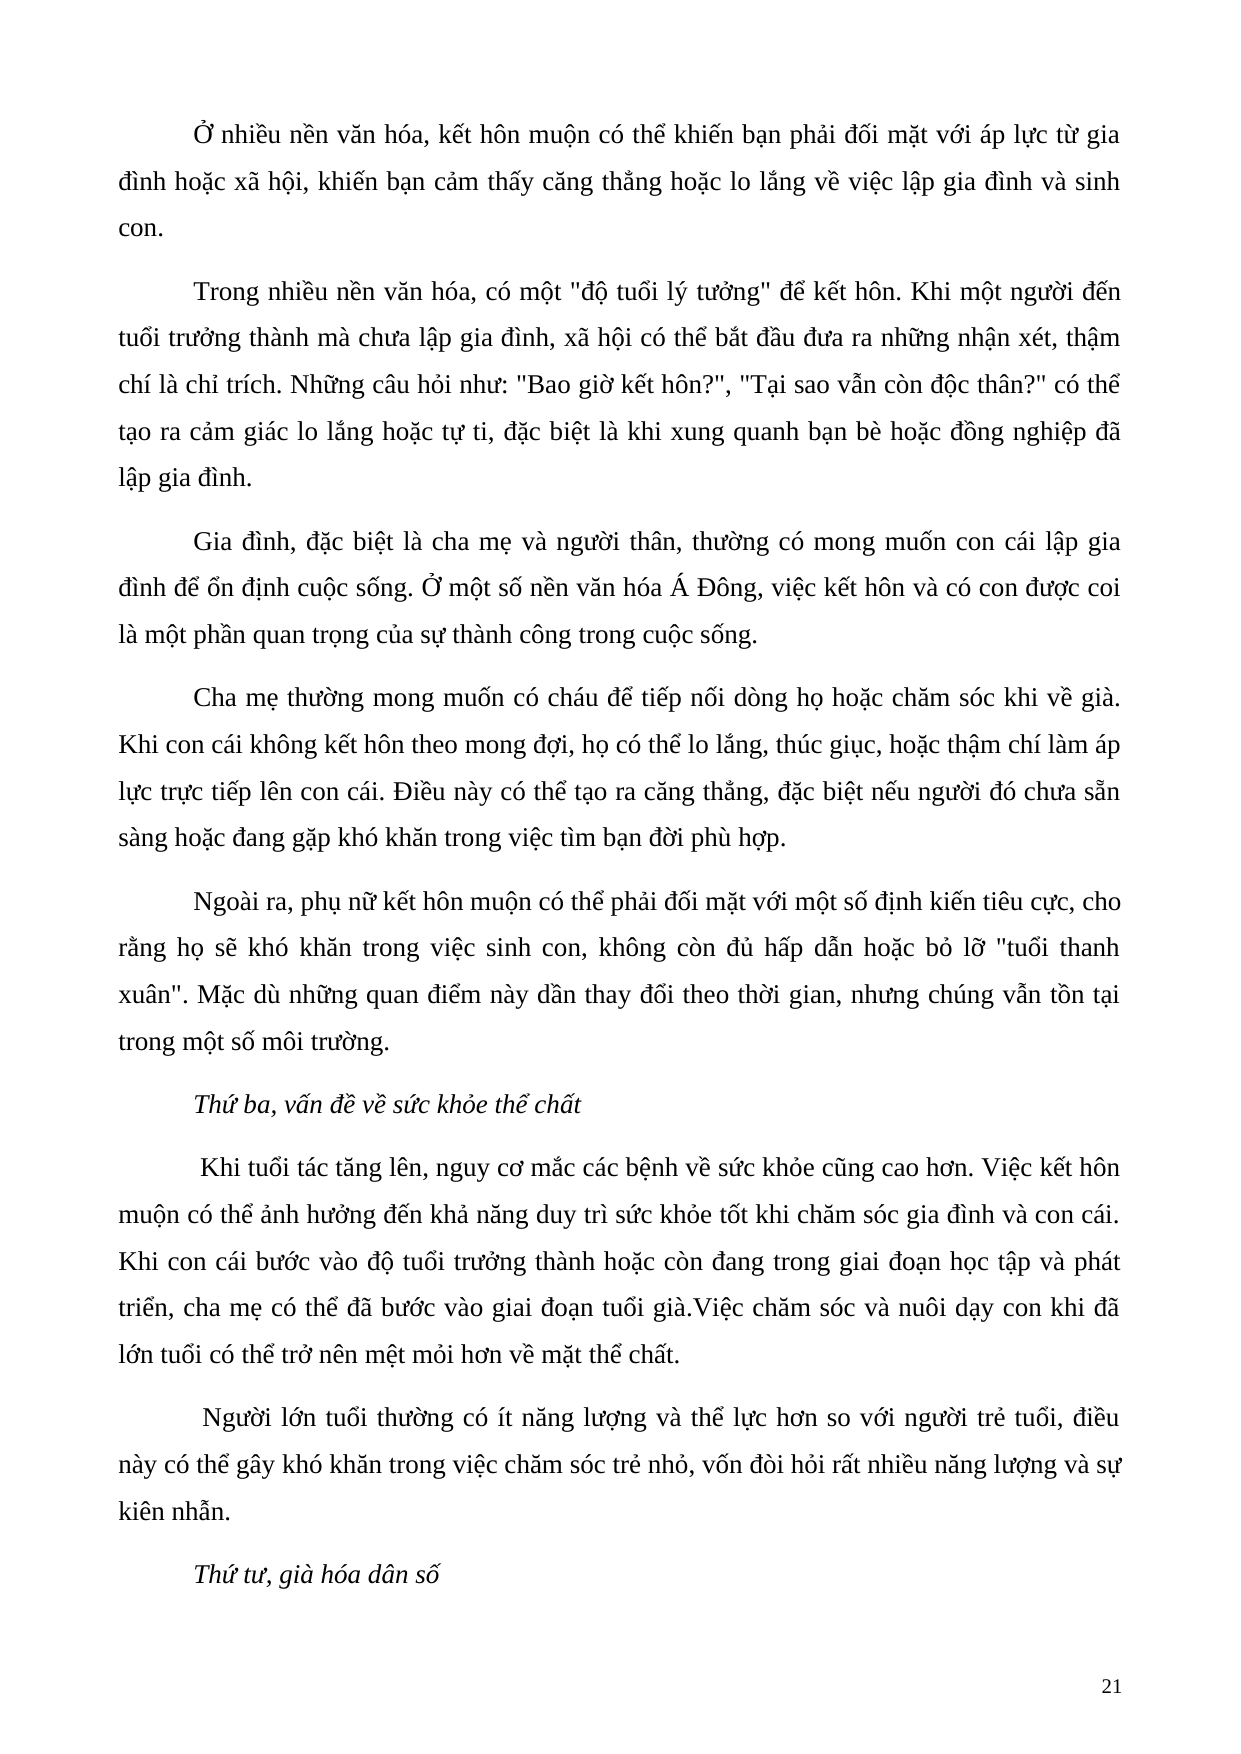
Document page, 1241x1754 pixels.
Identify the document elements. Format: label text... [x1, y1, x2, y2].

text Khi tuổi tác tăng lên, nguy cơ mắc các bệnh về sức khỏe cũng cao hơn. Việc kết hôn muộn có thể ảnh hưởng đến khả năng duy trì sức khỏe tốt khi chăm sóc gia đình và con cái. Khi con cái bước vào độ tuổi trưởng thành hoặc còn đang trong giai đoạn học tập và phát triển, cha mẹ có thể đã bước vào giai đoạn tuổi già.Việc chăm sóc và nuôi dạy con khi đã lớn tuổi có thể trở nên mệt mỏi hơn về mặt thể chất. [118, 1151, 1122, 1369]
text Trong nhiều nền văn hóa, có một "độ tuổi lý tưởng" để kết hôn. Khi một người đến tuổi trưởng thành mà chưa lập gia đình, xã hội có thể bắt đầu đưa ra những nhận xét, thậm chí là chỉ trích. Những câu hỏi như: "Bao giờ kết hôn?", "Tại sao vẫn còn độc thân?" có thể tạo ra cảm giác lo lắng hoặc tự ti, đặc biệt là khi xung quanh bạn bè hoặc đồng nghiệp đã lập gia đình. [118, 275, 1122, 493]
text Người lớn tuổi thường có ít năng lượng và thể lực hơn so với người trẻ tuổi, điều này có thể gây khó khăn trong việc chăm sóc trẻ nhỏ, vốn đòi hỏi rất nhiều năng lượng và sự kiên nhẫn. [118, 1401, 1122, 1526]
text Thứ tư, già hóa dân số [118, 1558, 1122, 1589]
text Thứ ba, vấn đề về sức khỏe thể chất [118, 1088, 1122, 1119]
text Cha mẹ thường mong muốn có cháu để tiếp nối dòng họ hoặc chăm sóc khi về già. Khi con cái không kết hôn theo mong đợi, họ có thể lo lắng, thúc giục, hoặc thậm chí làm áp lực trực tiếp lên con cái. Điều này có thể tạo ra căng thẳng, đặc biệt nếu người đó chưa sẵn sàng hoặc đang gặp khó khăn trong việc tìm bạn đời phù hợp. [118, 681, 1122, 853]
text Ngoài ra, phụ nữ kết hôn muộn có thể phải đối mặt với một số định kiến tiêu cực, cho rằng họ sẽ khó khăn trong việc sinh con, không còn đủ hấp dẫn hoặc bỏ lỡ "tuổi thanh xuân". Mặc dù những quan điểm này dần thay đổi theo thời gian, nhưng chúng vẫn tồn tại trong một số môi trường. [118, 885, 1122, 1056]
text Gia đình, đặc biệt là cha mẹ và người thân, thường có mong muốn con cái lập gia đình để ổn định cuộc sống. Ở một số nền văn hóa Á Đông, việc kết hôn và có con được coi là một phần quan trọng của sự thành công trong cuộc sống. [118, 525, 1122, 649]
text Ở nhiều nền văn hóa, kết hôn muộn có thể khiến bạn phải đối mặt với áp lực từ gia đình hoặc xã hội, khiến bạn cảm thấy căng thẳng hoặc lo lắng về việc lập gia đình và sinh con. [118, 118, 1122, 243]
